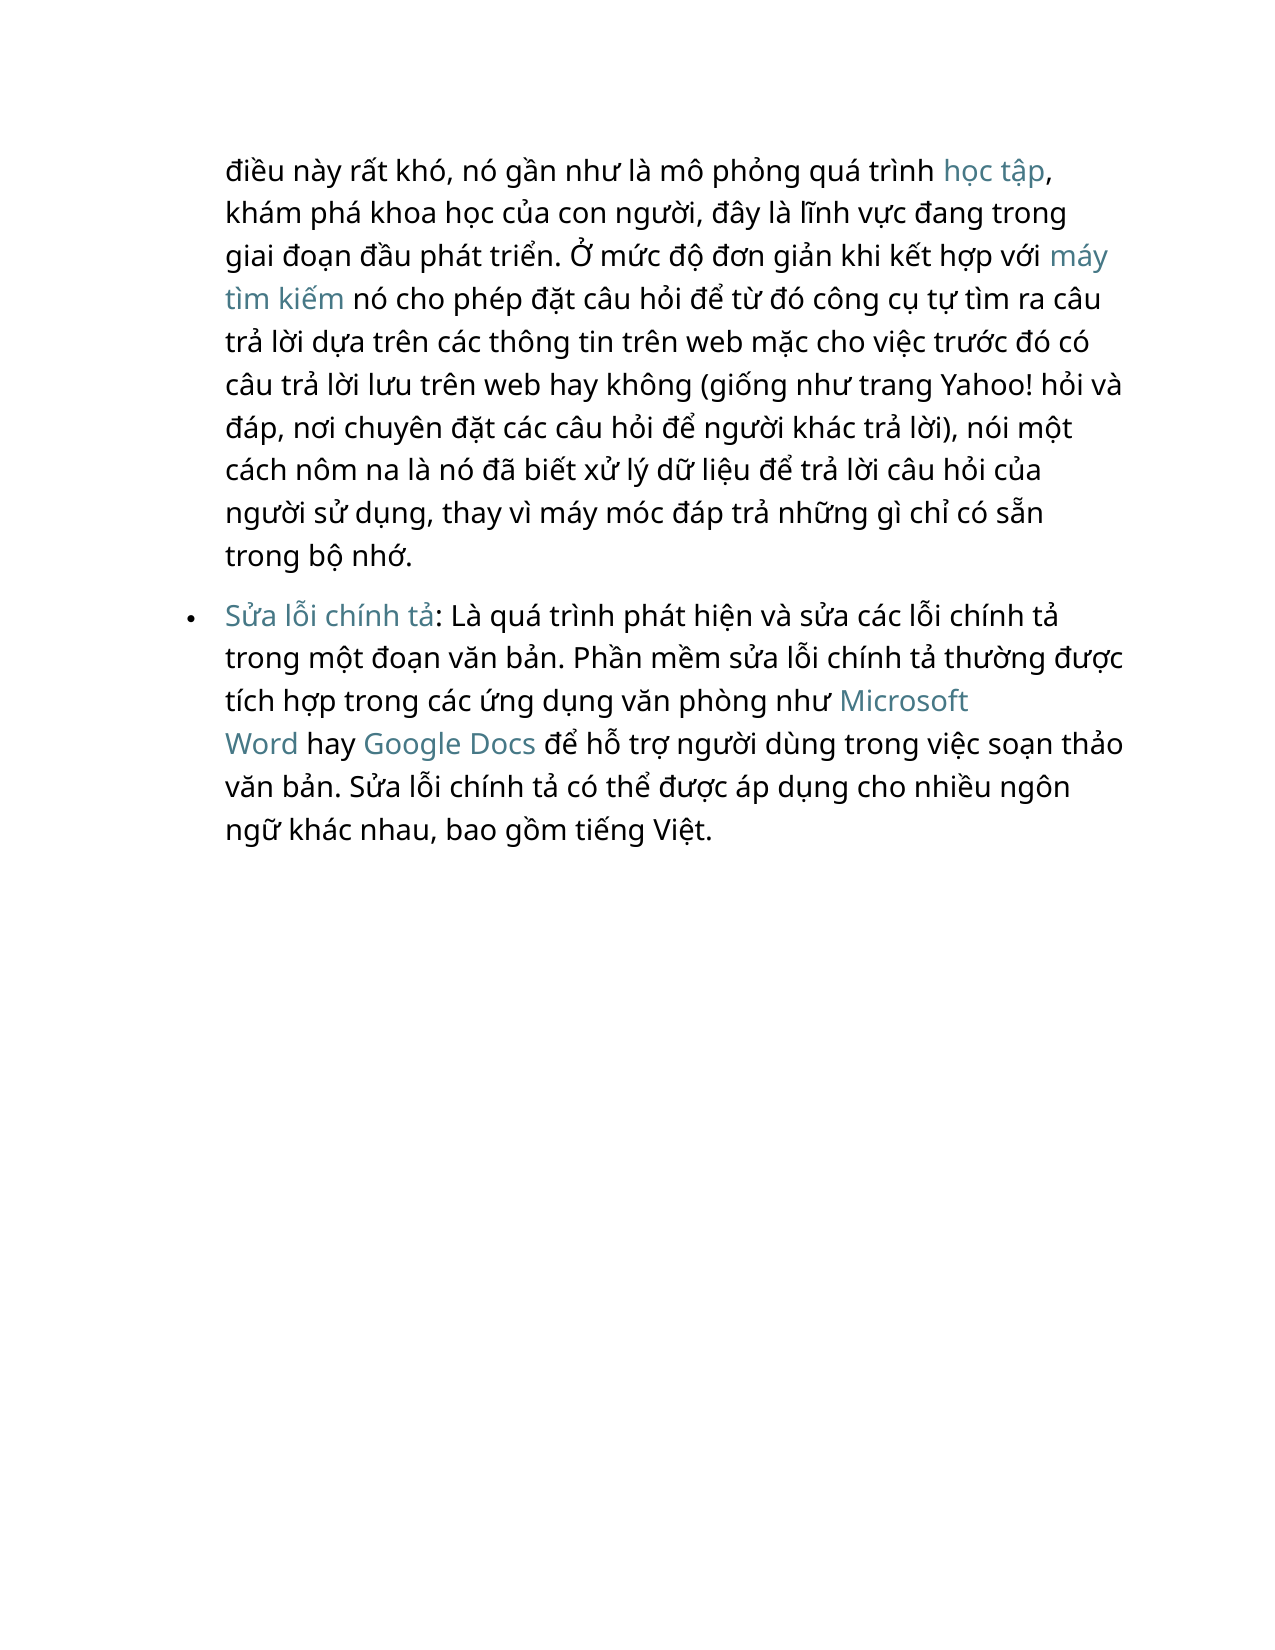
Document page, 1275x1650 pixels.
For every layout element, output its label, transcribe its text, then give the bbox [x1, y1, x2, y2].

list Sửa lỗi chính tả: Là quá trình phát hiện và sửa các lỗi chính tả trong một đoạn văn bản. Phần mềm sửa lỗi chính tả thường được tích hợp trong các ứng dụng văn phòng như Microsoft Word hay Google Docs để hỗ trợ người dùng trong việc soạn thảo văn bản. Sửa lỗi chính tả có thể được áp dụng cho nhiều ngôn ngữ khác nhau, bao gồm tiếng Việt. [187, 595, 1125, 848]
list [187, 150, 1125, 575]
